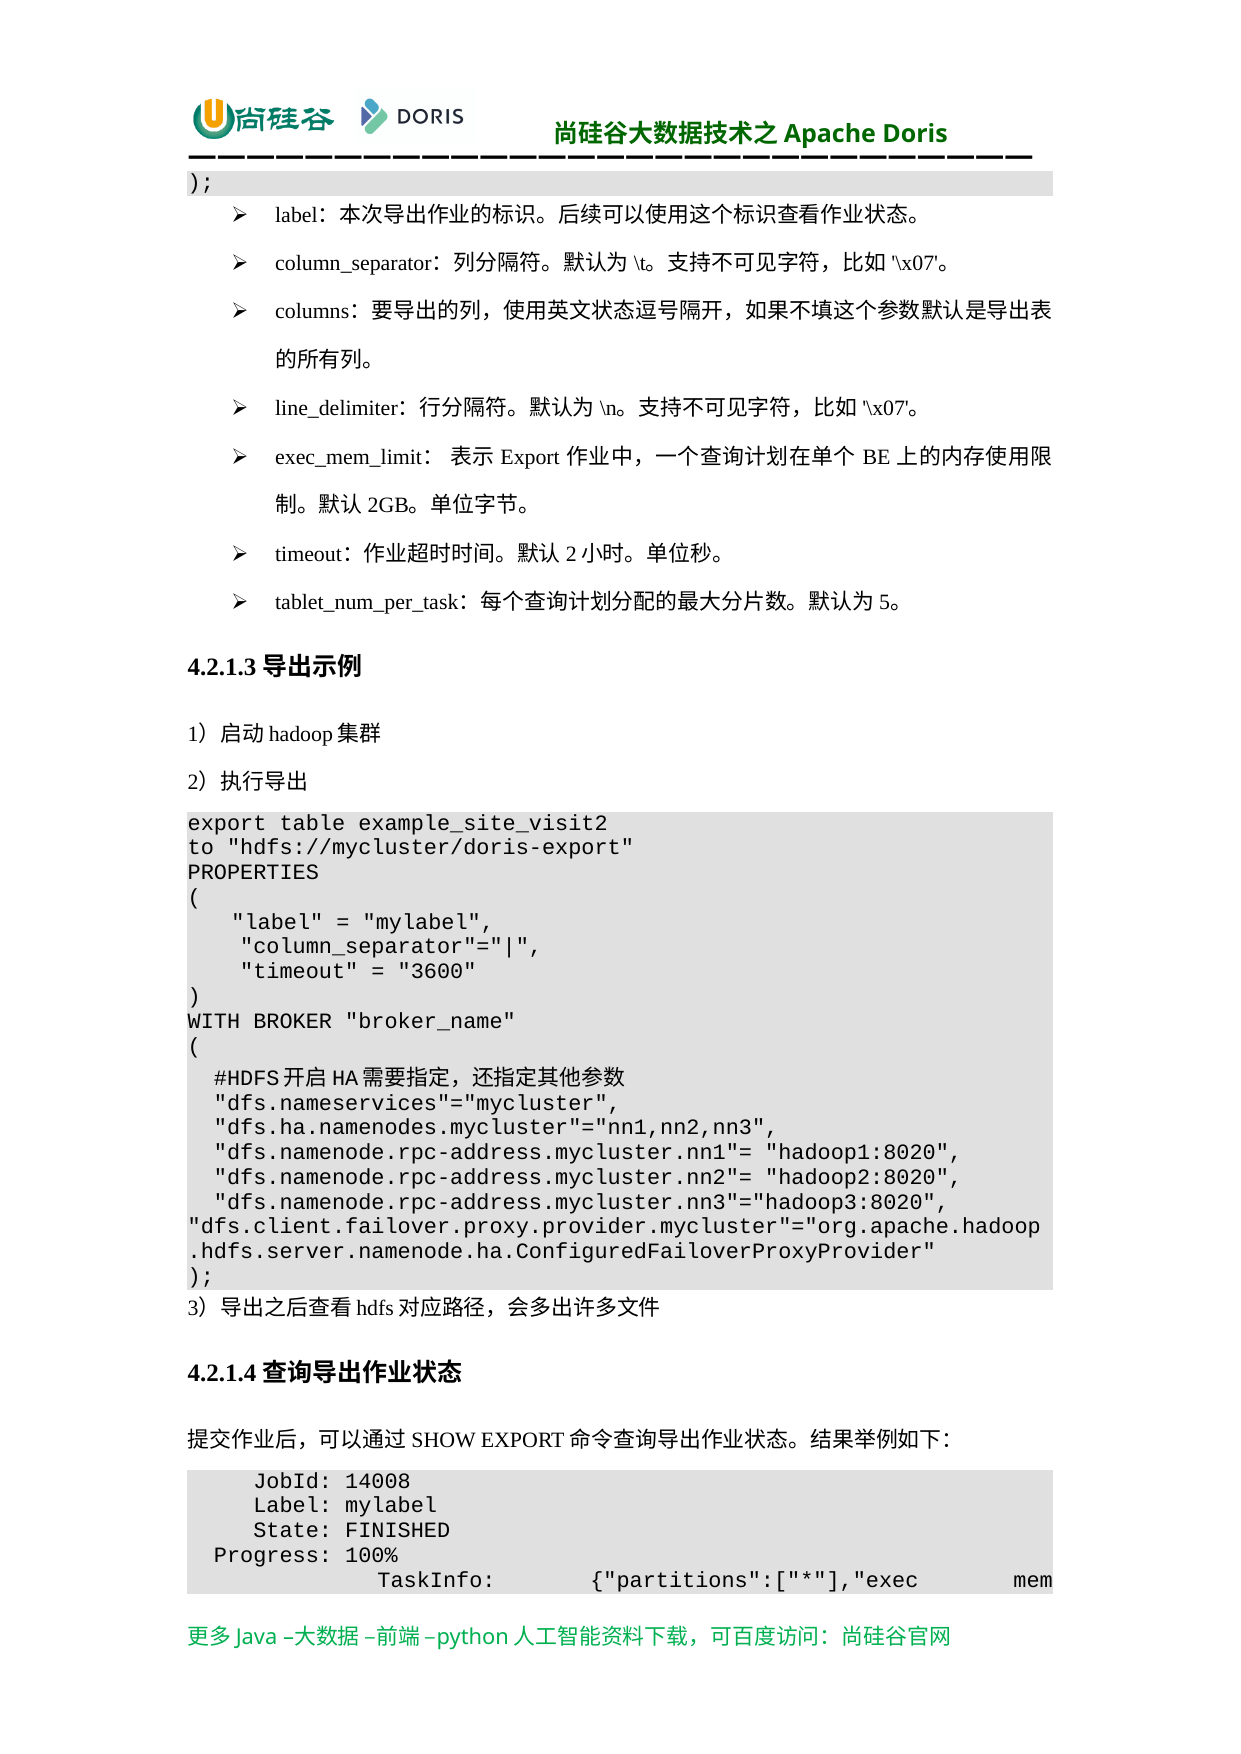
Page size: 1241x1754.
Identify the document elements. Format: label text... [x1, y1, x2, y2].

text ); [187, 1265, 1053, 1290]
text #HDFS开启HA需要指定，还指定其他参数 [187, 1060, 1053, 1092]
list timeout：作业超时时间。默认 2小时。单位秒。 [231, 535, 1053, 568]
picture [353, 88, 477, 143]
text "dfs.namenode.rpc-address.mycluster.nn1"= "hadoop1:8020", [187, 1141, 1053, 1166]
text "dfs.ha.namenodes.mycluster"="nn1,nn2,nn3", [187, 1116, 1053, 1141]
text "column_separator"="|", [187, 936, 1053, 961]
picture [187, 94, 338, 143]
text "dfs.namenode.rpc-address.mycluster.nn3"="hadoop3:8020", [187, 1191, 1053, 1216]
text WITH BROKER "broker_name" [187, 1010, 1053, 1035]
text 4.2.1.4 查询导出作业状态 [187, 1338, 1053, 1403]
list label：本次导出作业的标识。后续可以使用这个标识查看作业状态。 [231, 196, 1053, 229]
list columns：要导出的列，使用英文状态逗号隔开，如果不填这个参数默认是导出表的所有列。 [231, 293, 1053, 374]
list column_separator：列分隔符。默认为 \t。支持不可见字符，比如 '\x07'。 [231, 244, 1053, 277]
text ); [187, 171, 1053, 196]
text "timeout" = "3600" [187, 961, 1053, 985]
text ) [187, 985, 1053, 1010]
text PROPERTIES [187, 861, 1053, 886]
text Label: mylabel [187, 1494, 1053, 1519]
list tablet_num_per_task：每个查询计划分配的最大分片数。默认为 5。 [231, 584, 1053, 616]
list line_delimiter：行分隔符。默认为 \n。支持不可见字符，比如 '\x07'。 [231, 390, 1053, 422]
text 4.2.1.3 导出示例 [187, 632, 1053, 697]
list exec_mem_limit： 表示 Export 作业中，一个查询计划在单个 BE 上的内存使用限制。默认 2GB。单位字节。 [231, 438, 1053, 519]
text 3）导出之后查看hdfs对应路径，会多出许多文件 [187, 1290, 1053, 1322]
text to "hdfs://mycluster/doris-export" [187, 837, 1053, 861]
text JobId: 14008 [187, 1470, 1053, 1494]
text 提交作业后，可以通过 SHOW EXPORT 命令查询导出作业状态。结果举例如下： [187, 1421, 1053, 1454]
text "dfs.client.failover.proxy.provider.mycluster"="org.apache.hadoop.hdfs.server.namenode.ha.ConfiguredFailoverProxyProvider" [187, 1216, 1053, 1265]
text 1）启动hadoop集群 [187, 715, 1053, 748]
text "label" = "mylabel", [187, 911, 1053, 936]
text "dfs.namenode.rpc-address.mycluster.nn2"= "hadoop2:8020", [187, 1166, 1053, 1191]
text State: FINISHED [187, 1519, 1053, 1544]
text Progress: 100% [187, 1544, 1053, 1569]
text "dfs.nameservices"="mycluster", [187, 1092, 1053, 1116]
text 2）执行导出 [187, 763, 1053, 796]
text export table example_site_visit2 [187, 812, 1053, 837]
text ( [187, 886, 1053, 911]
text ( [187, 1035, 1053, 1060]
